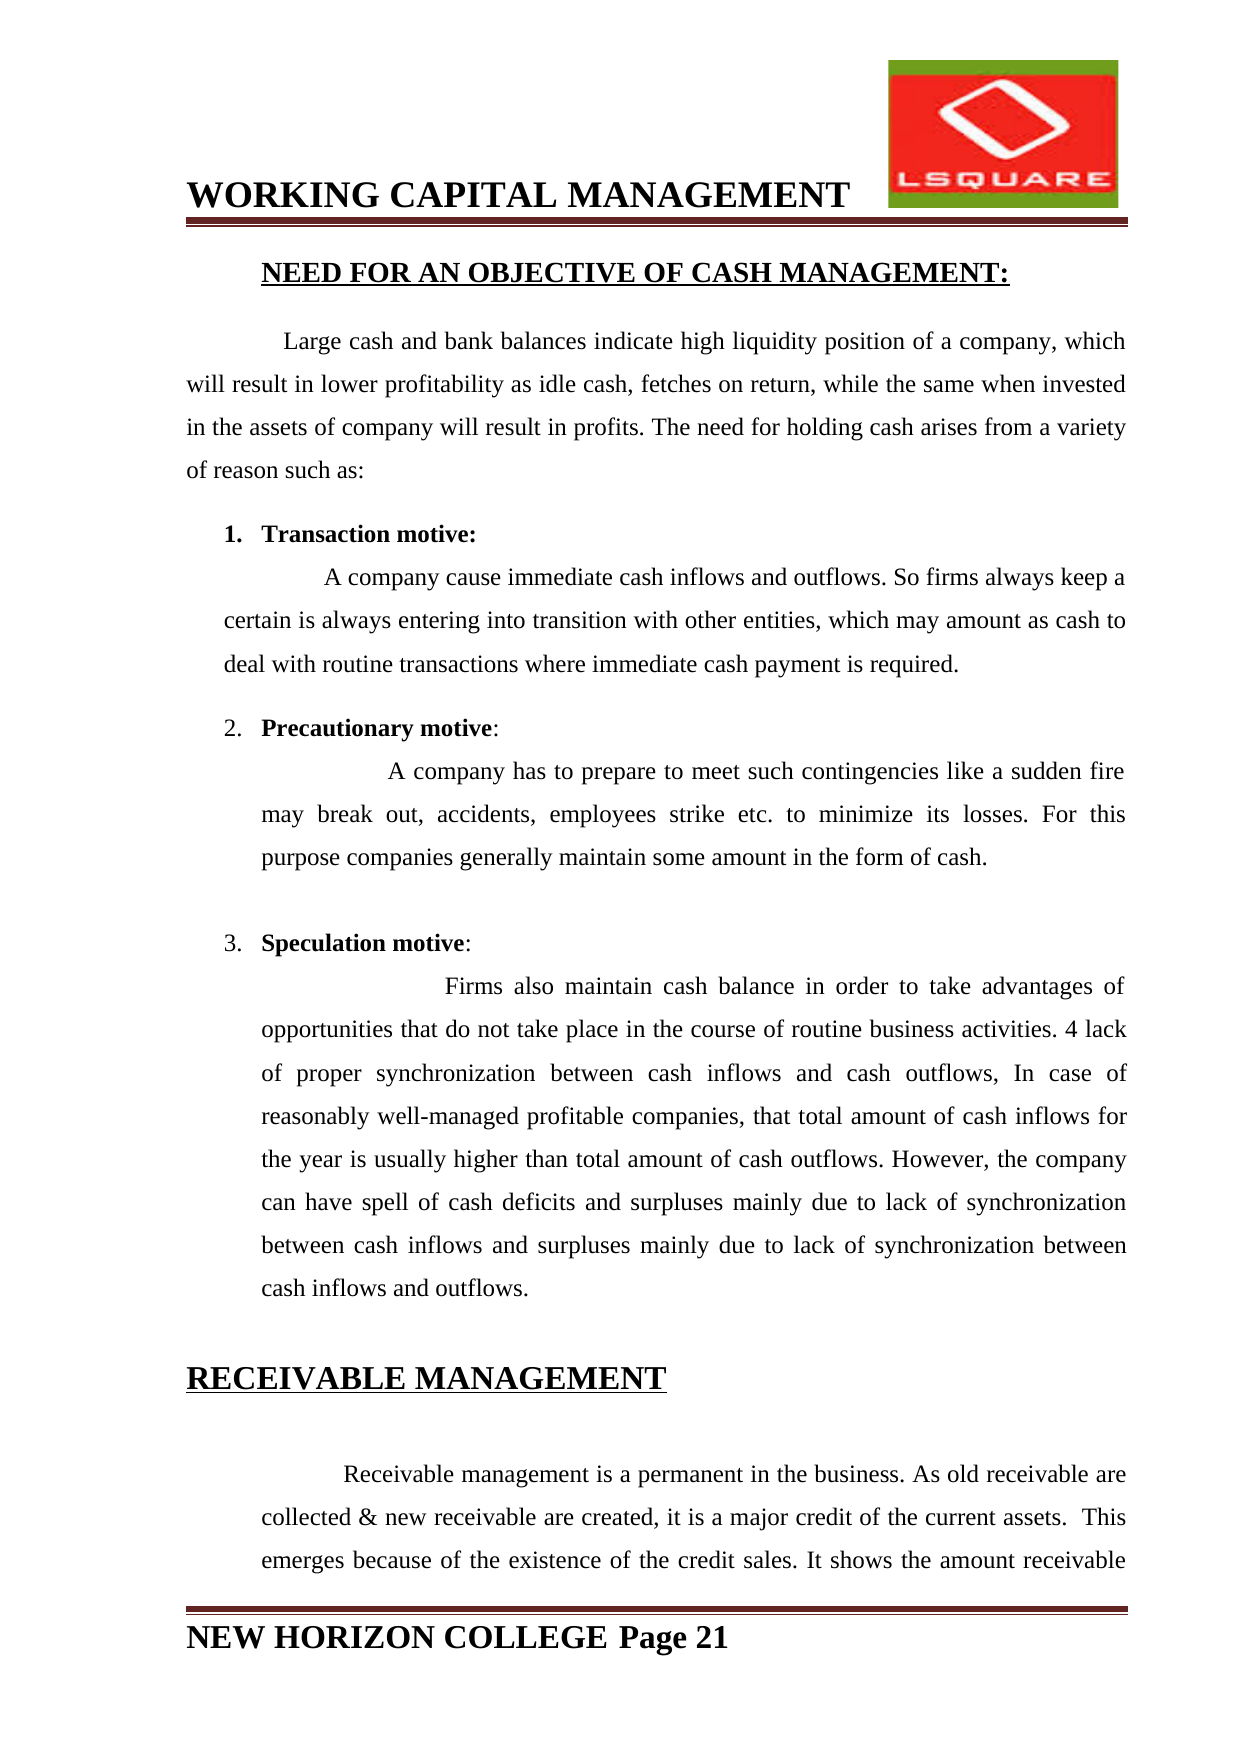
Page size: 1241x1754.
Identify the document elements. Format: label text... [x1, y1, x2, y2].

text RECEIVABLE MANAGEMENT [186, 1358, 1128, 1397]
text Firms also maintain cash balance in order to take advantages of opportunities that do not take place in the course of routine business activities. 4 lack of proper synchronization between cash inflows and cash outflows, In case of reasonably well-managed profitable companies, that total amount of cash inflows for the year is usually higher than total amount of cash outflows. However, the company can have spell of cash deficits and surpluses mainly due to lack of synchronization between cash inflows and surpluses mainly due to lack of synchronization between cash inflows and outflows. [261, 971, 1128, 1302]
picture [888, 60, 1119, 208]
list Transaction motive: [223, 519, 1128, 548]
text Large cash and bank balances indicate high liquidity position of a company, which will result in lower profitability as idle cash, fetches on return, while the same when invested in the assets of company will result in profits. The need for holding cash arises from a variety of reason such as: [186, 326, 1128, 484]
text A company has to prepare to meet such contingencies like a sudden fire may break out, accidents, employees strike etc. to minimize its losses. For this purpose companies generally maintain some amount in the form of cash. [261, 756, 1128, 871]
list Speculation motive: [223, 928, 1128, 957]
text NEED FOR AN OBJECTIVE OF CASH MANAGEMENT: [186, 255, 1128, 288]
list Precautionary motive: [223, 713, 1128, 741]
text A company cause immediate cash inflows and outflows. So firms always keep a certain is always entering into transition with other entities, which may amount as cash to deal with routine transactions where immediate cash payment is required. [223, 562, 1128, 677]
